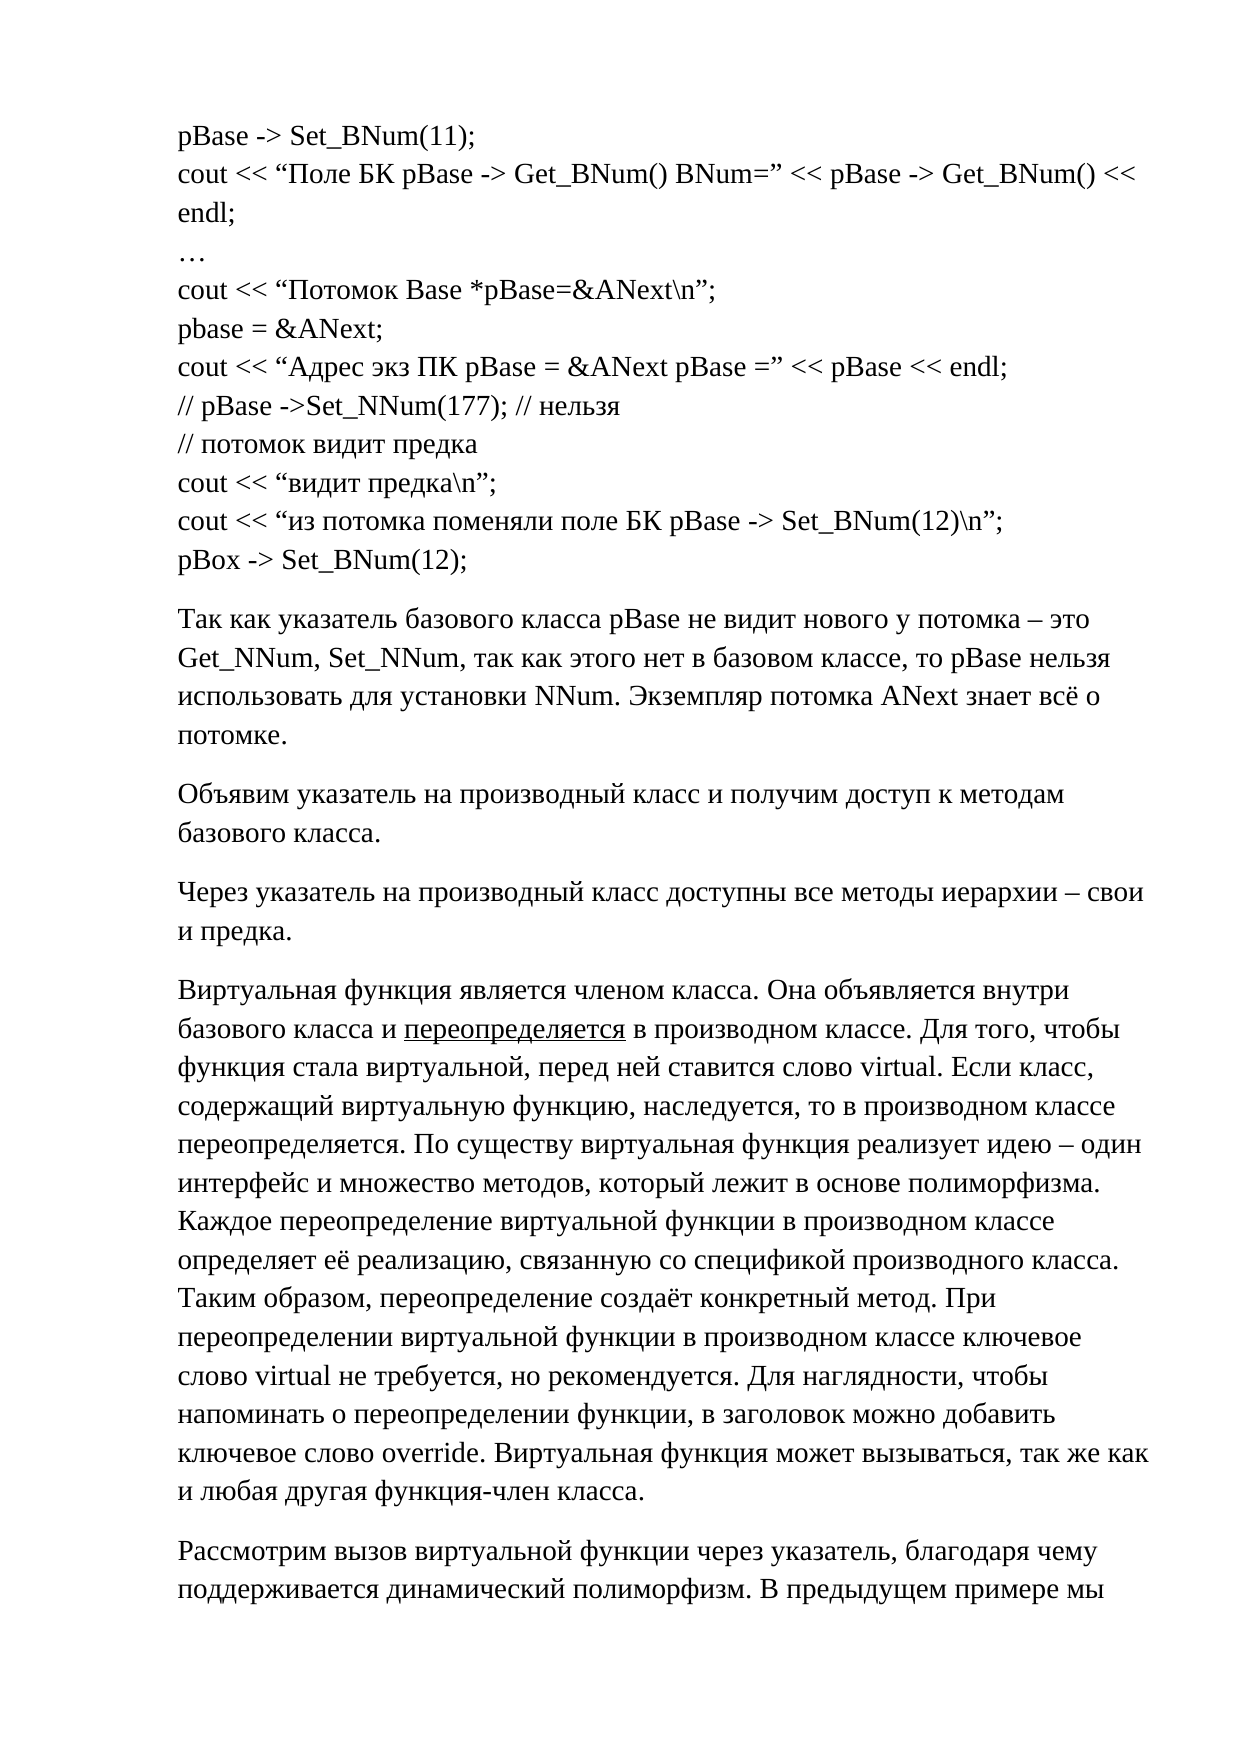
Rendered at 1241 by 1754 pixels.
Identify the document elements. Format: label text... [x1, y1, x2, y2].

text Виртуальная функция является членом класса. Она объявляется внутри базового класса и переопределяется в производном классе. Для того, чтобы функция стала виртуальной, перед ней ставится слово virtual. Если класс, содержащий виртуальную функцию, наследуется, то в производном классе переопределяется. По существу виртуальная функция реализует идею – один интерфейс и множество методов, который лежит в основе полиморфизма. Каждое переопределение виртуальной функции в производном классе определяет её реализацию, связанную со спецификой производного класса. Таким образом, переопределение создаёт конкретный метод. При переопределении виртуальной функции в производном классе ключевое слово virtual не требуется, но рекомендуется. Для наглядности, чтобы напоминать о переопределении функции, в заголовок можно добавить ключевое слово override. Виртуальная функция может вызываться, так же как и любая другая функция-член класса. [177, 972, 1152, 1507]
text Так как указатель базового класса pBase не видит нового у потомка – это Get_NNum, Set_NNum, так как этого нет в базовом классе, то pBase нельзя использовать для установки NNum. Экземпляр потомка ANext знает всё о потомке. [177, 601, 1152, 751]
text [177, 1533, 1152, 1605]
text Объявим указатель на производный класс и получим доступ к методам базового класса. [177, 776, 1152, 848]
text Через указатель на производный класс доступны все методы иерархии – свои и предка. [177, 874, 1152, 946]
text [177, 118, 1152, 576]
